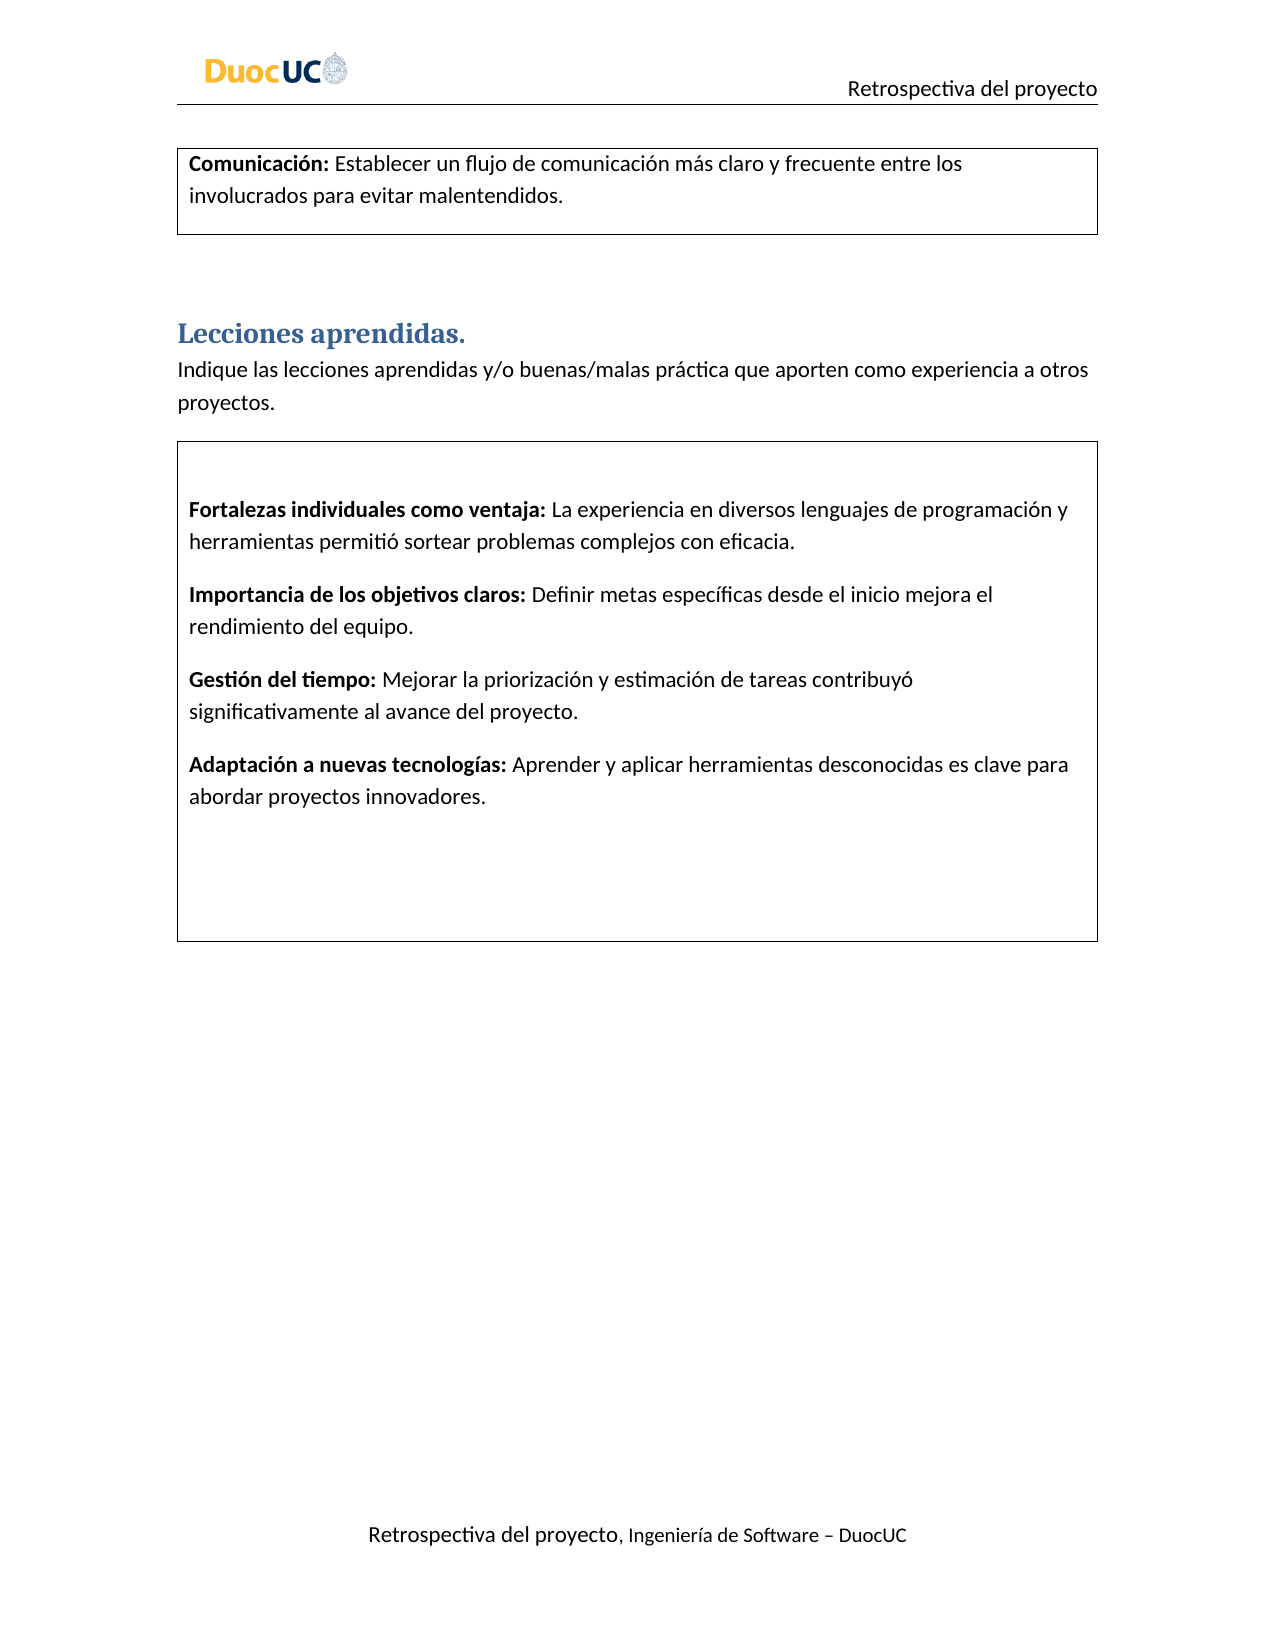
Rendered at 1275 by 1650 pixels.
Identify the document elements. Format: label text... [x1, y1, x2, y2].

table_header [178, 149, 1097, 234]
text Lecciones aprendidas. [177, 317, 1098, 350]
text Indique las lecciones aprendidas y/o buenas/malas práctica que aporten como experiencia a otros proyectos. [177, 355, 1098, 416]
table_header Fortalezas individuales como ventaja: La experiencia en diversos lenguajes de programación y herramientas permitió sortear problemas complejos con eficacia. Importancia de los objetivos claros: Definir metas específicas desde el inicio mejora el rendimiento del equipo. Gestión del tiempo: Mejorar la priorización y estimación de tareas contribuyó significativamente al avance del proyecto. Adaptación a nuevas tecnologías: Aprender y aplicar herramientas desconocidas es clave para abordar proyectos innovadores. [178, 442, 1097, 941]
picture [198, 48, 352, 87]
